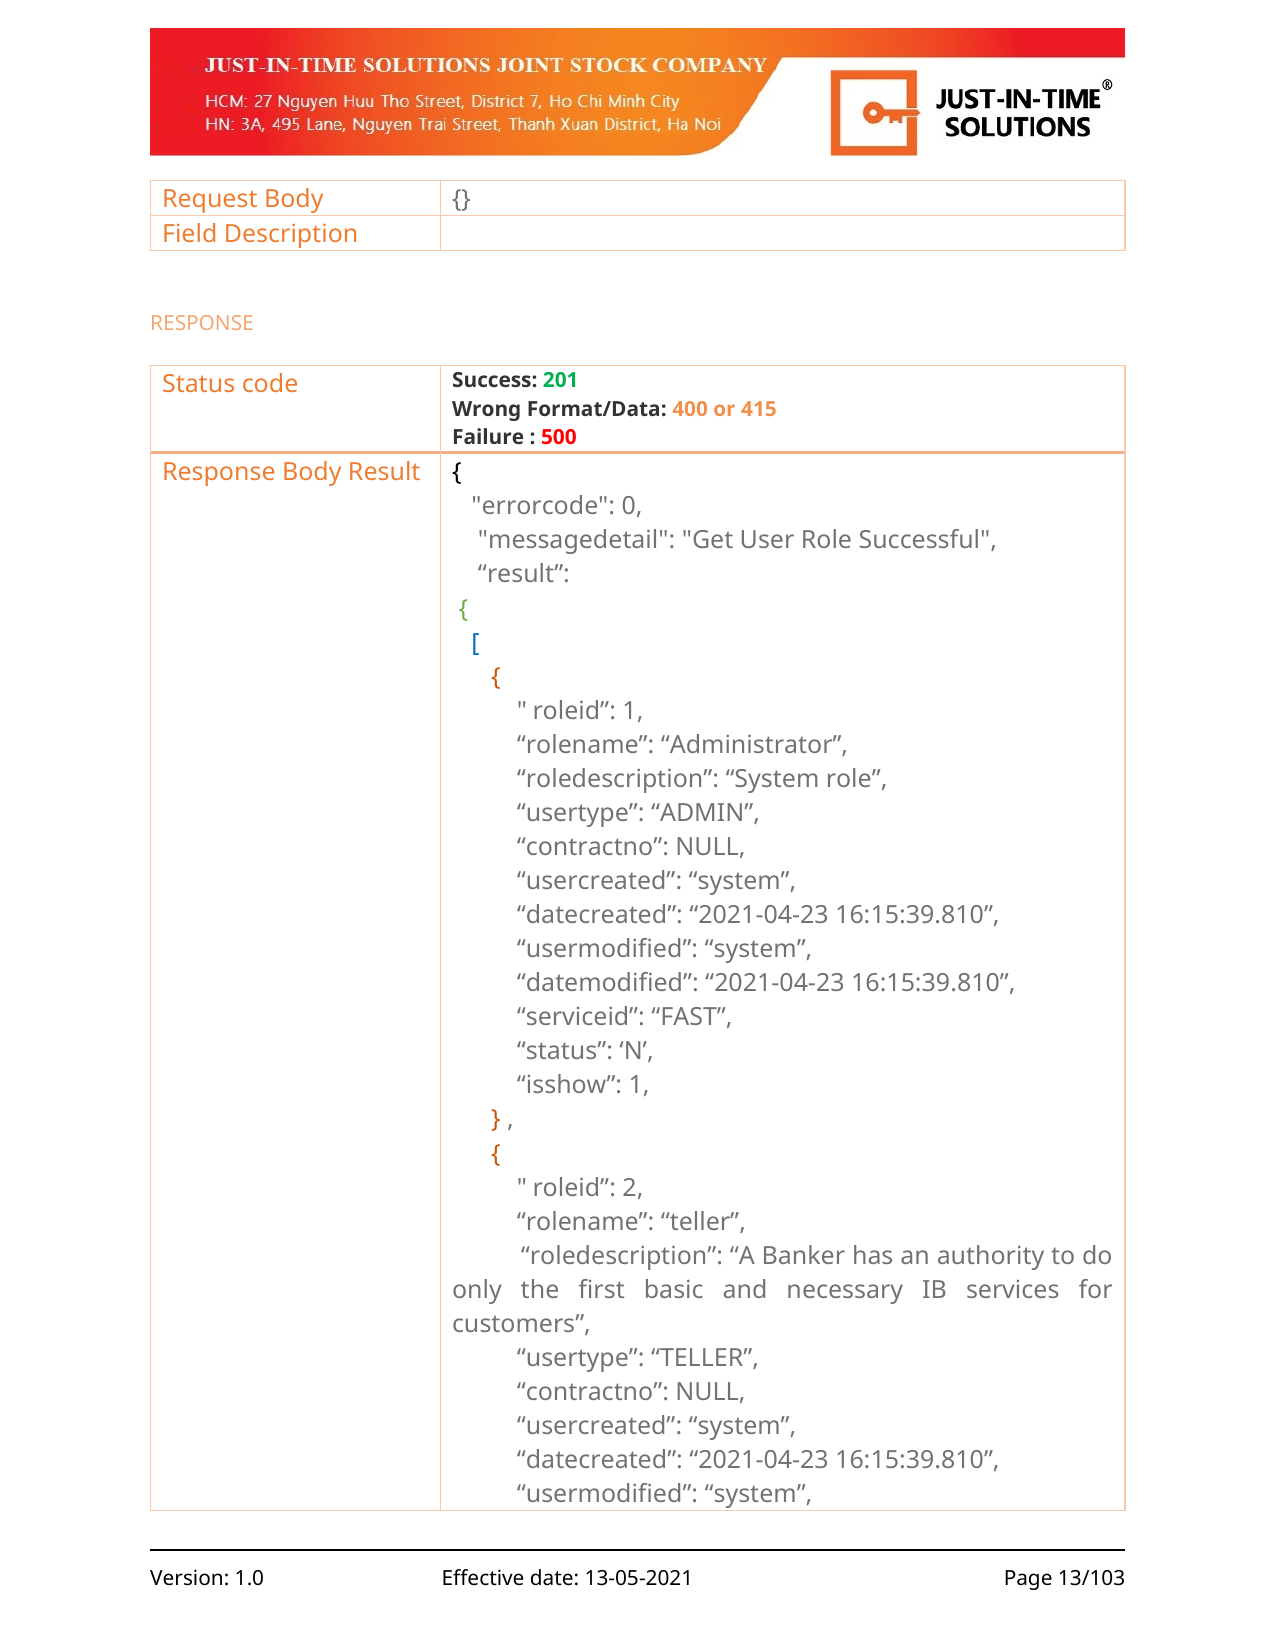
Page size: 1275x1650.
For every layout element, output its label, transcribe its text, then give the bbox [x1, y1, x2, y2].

table_cell [441, 216, 1124, 250]
table_cell {} [441, 181, 1124, 214]
table_cell Field Description [151, 216, 440, 250]
table_cell Response Body Result [151, 454, 440, 1510]
table_cell Request Body [151, 181, 440, 214]
table_header Success: 201 Wrong Format/Data: 400 or 415 Failure : 500 [441, 366, 1124, 451]
text RESPONSE [150, 308, 1125, 336]
picture [150, 28, 1125, 156]
table_header Status code [151, 366, 440, 451]
